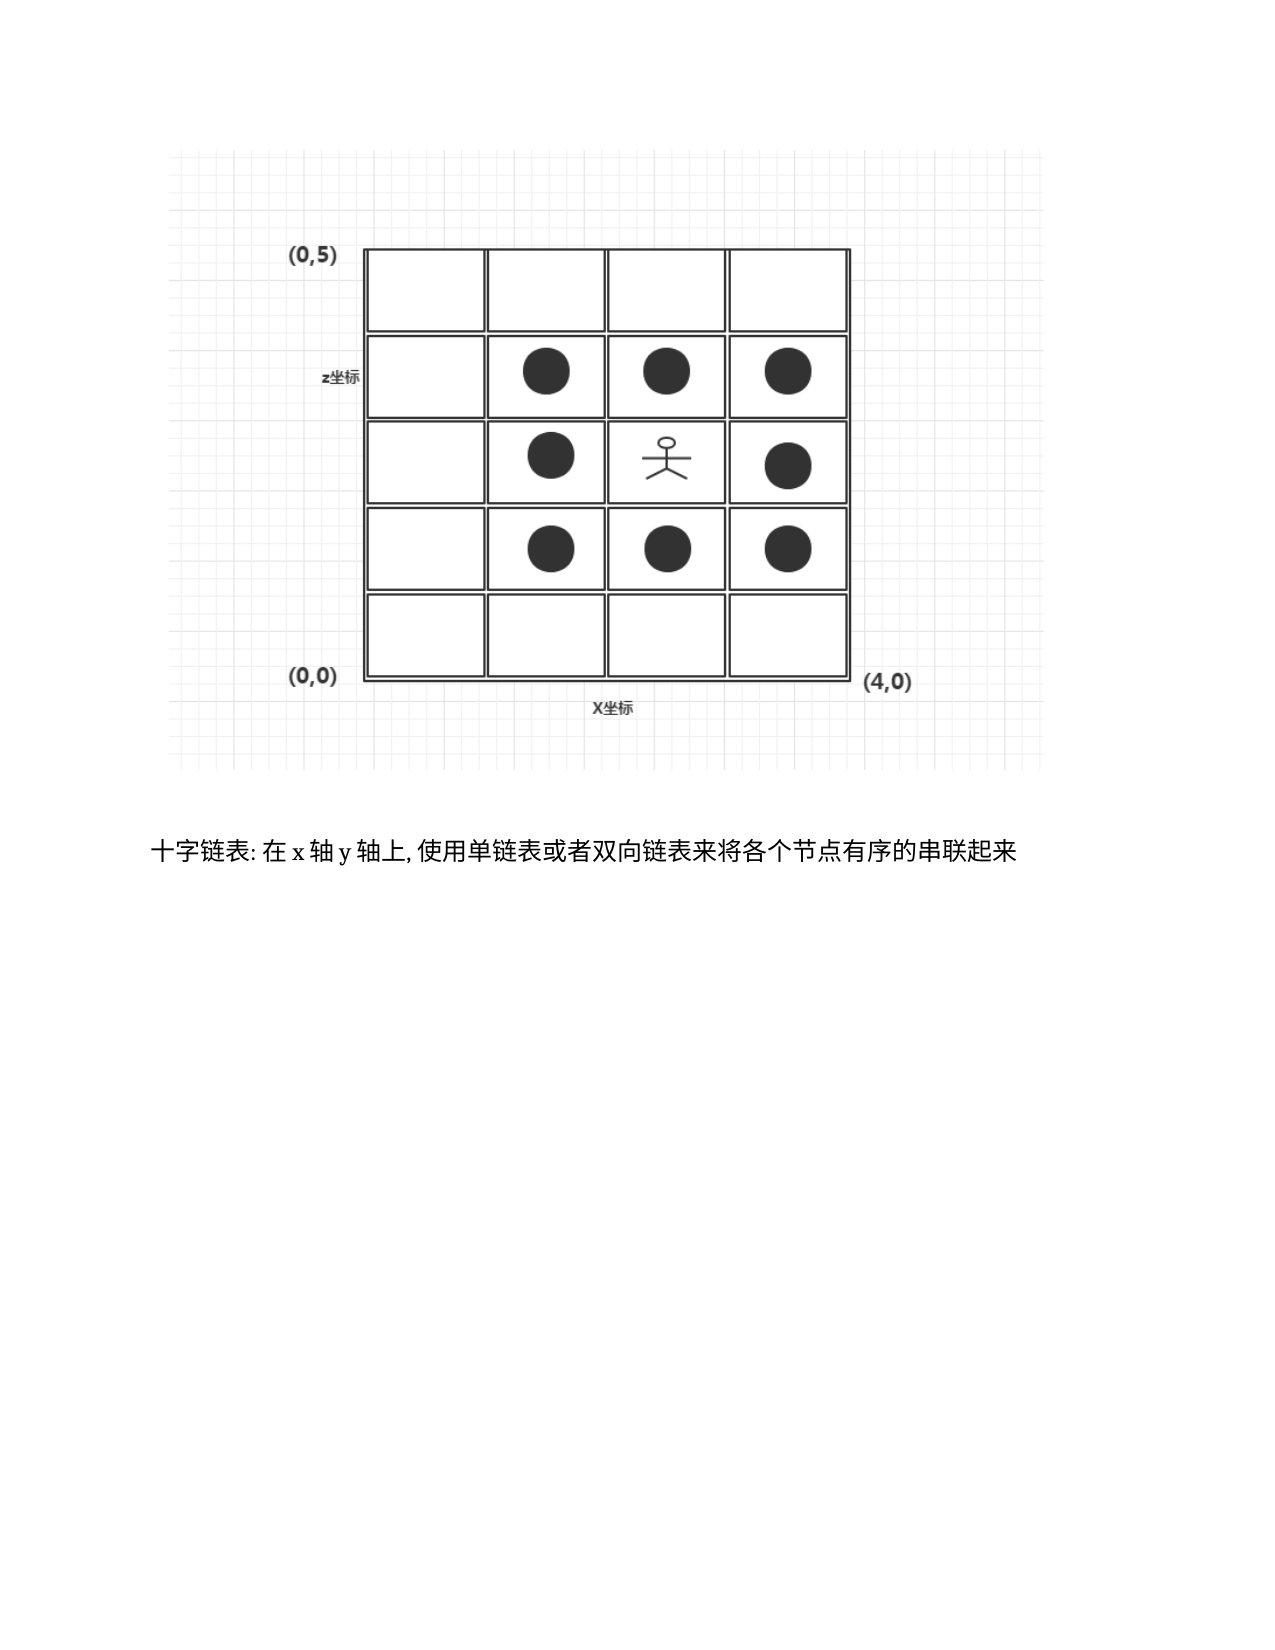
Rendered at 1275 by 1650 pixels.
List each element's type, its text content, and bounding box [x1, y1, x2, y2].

text 十字链表: 在x轴y轴上, 使用单链表或者双向链表来将各个节点有序的串联起来 [150, 838, 1125, 867]
picture [168, 150, 1044, 770]
